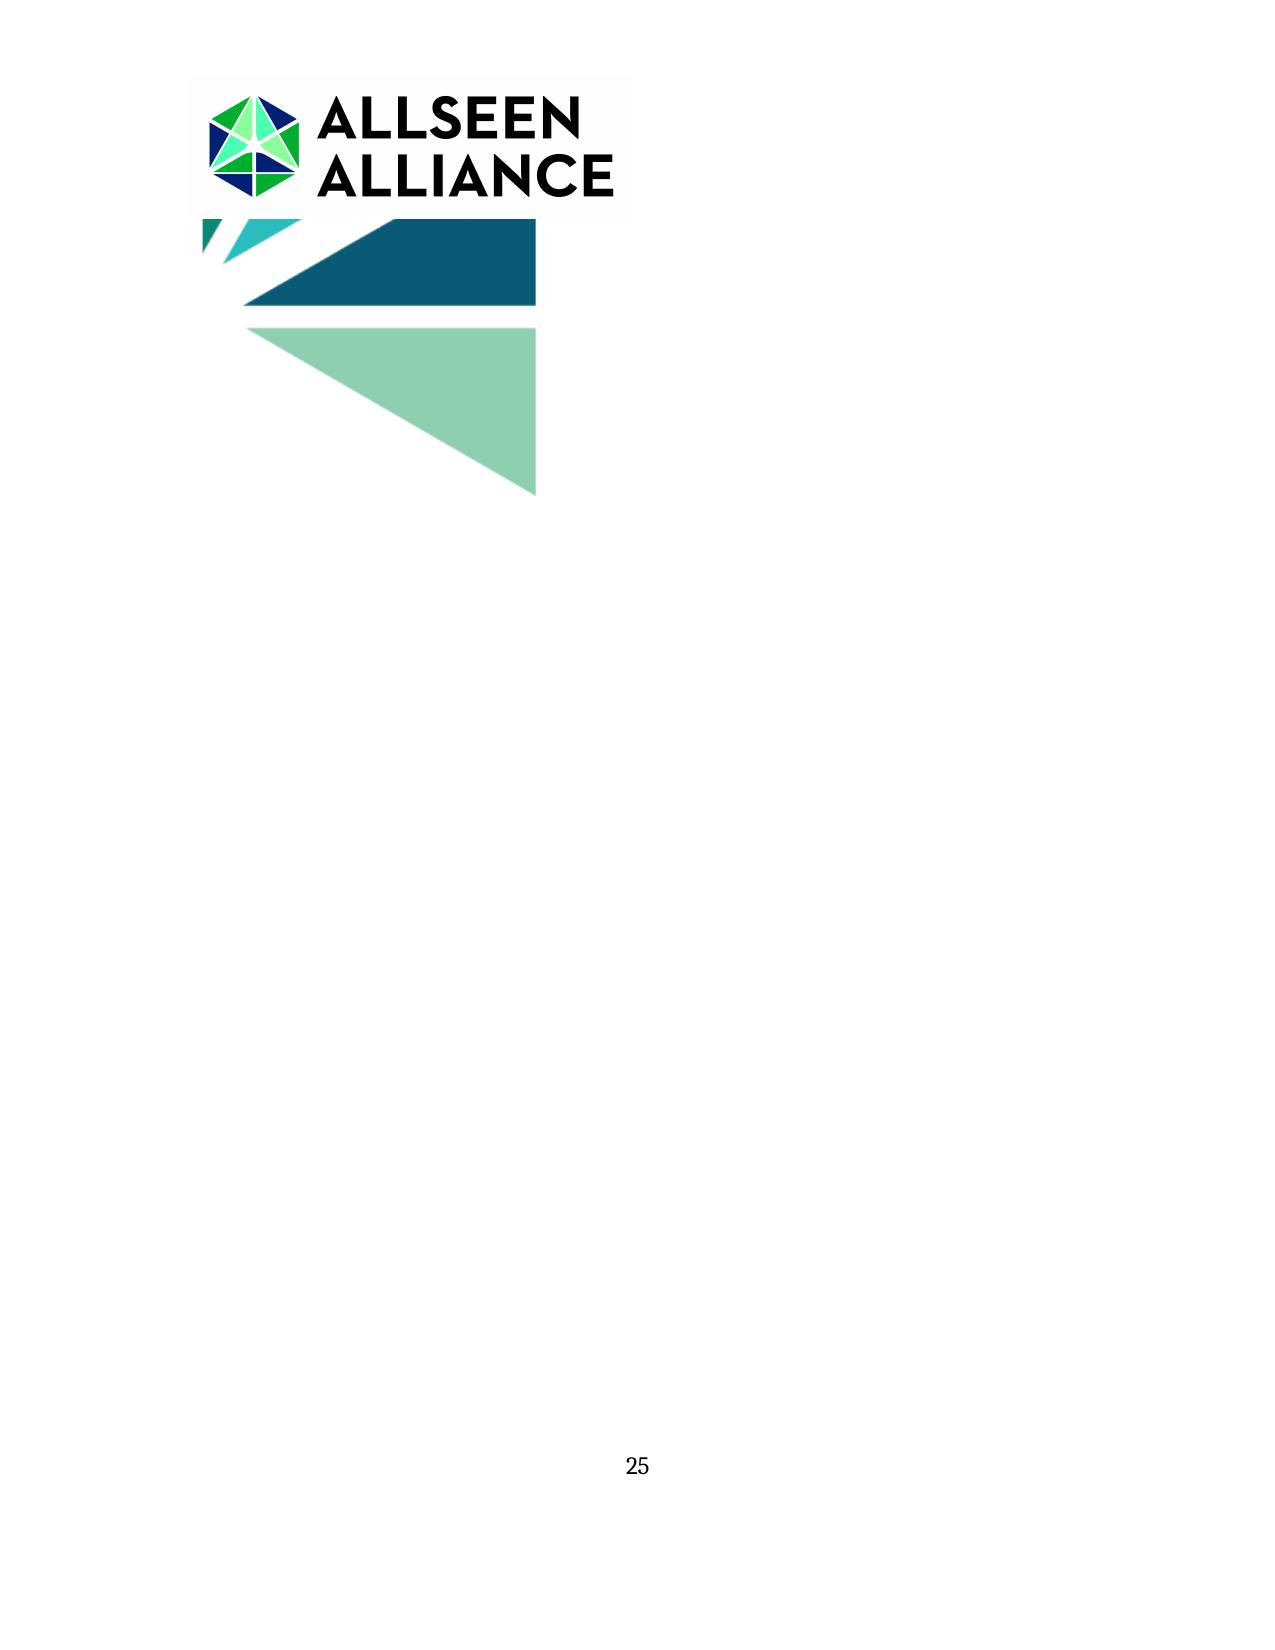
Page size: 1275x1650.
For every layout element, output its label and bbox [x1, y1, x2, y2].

picture [187, 75, 634, 496]
